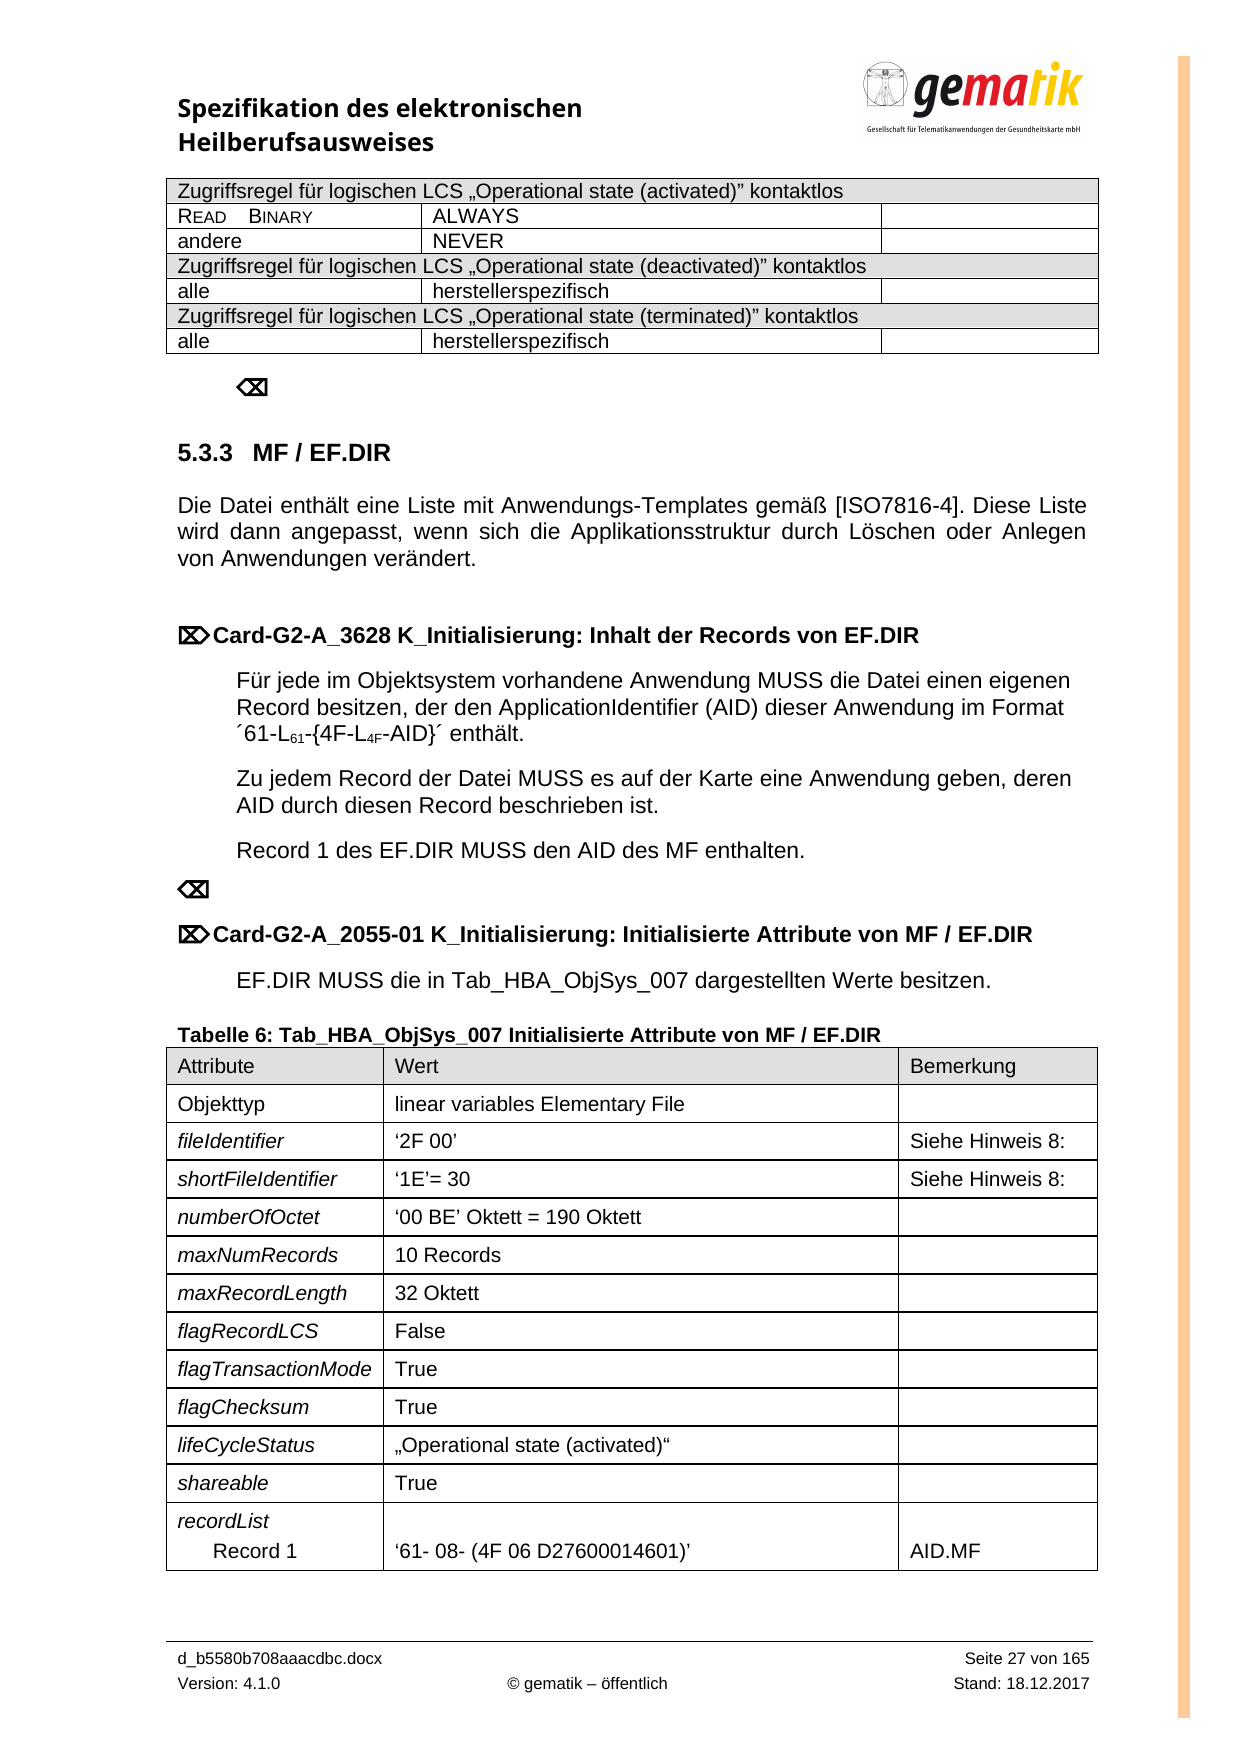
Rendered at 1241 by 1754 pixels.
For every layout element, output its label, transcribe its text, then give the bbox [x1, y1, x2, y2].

table_header Wert [384, 1048, 898, 1084]
table_cell linear variables Elementary File [384, 1085, 898, 1122]
table_cell Read Binary [167, 204, 421, 227]
table_cell [899, 1199, 1097, 1235]
table_cell 10 Records [384, 1237, 898, 1273]
table_cell True [384, 1351, 898, 1387]
list Zu jedem Record der Datei MUSS es auf der Karte eine Anwendung geben, deren AID durch diesen Record beschrieben ist. [236, 765, 1087, 818]
text Tabelle 6: Tab_HBA_ObjSys_007 Initialisierte Attribute von MF / EF.DIR [177, 1023, 1087, 1047]
table_cell Siehe Hinweis 8: [899, 1123, 1097, 1159]
table_cell True [384, 1389, 898, 1425]
table_cell [899, 1465, 1097, 1501]
table_cell herstellerspezifisch [422, 279, 881, 302]
table_cell [899, 1237, 1097, 1273]
table_cell andere [167, 229, 421, 252]
table_cell ‘00 BE’ Oktett = 190 Oktett [384, 1199, 898, 1235]
table_cell True [384, 1465, 898, 1501]
table_cell alle [167, 329, 421, 352]
table_cell flagTransactionMode [167, 1351, 383, 1387]
table_cell Zugriffsregel für logischen LCS „Operational state (deactivated)” kontaktlos [167, 254, 1098, 277]
table_cell recordList Record 1 Record 2 und folgende [167, 1503, 383, 1569]
table_cell [899, 1275, 1097, 1311]
table_cell False [384, 1313, 898, 1349]
table_cell [899, 1427, 1097, 1463]
text Card-G2-A_3628 K_Initialisierung: Inhalt der Records von EF.DIR [177, 622, 1087, 649]
table_cell AID.MF [899, 1503, 1097, 1569]
text Card-G2-A_2055-01 K_Initialisierung: Initialisierte Attribute von MF / EF.DIR [177, 921, 1087, 948]
table_cell „Operational state (activated)“ [384, 1427, 898, 1463]
table_cell Siehe Hinweis 8: [899, 1161, 1097, 1197]
table_cell ‘2F 00’ [384, 1123, 898, 1159]
table_cell [899, 1085, 1097, 1122]
table_cell flagRecordLCS [167, 1313, 383, 1349]
table_cell maxRecordLength [167, 1275, 383, 1311]
list Für jede im Objektsystem vorhandene Anwendung MUSS die Datei einen eigenen Record besitzen, der den ApplicationIdentifier (AID) dieser Anwendung im Format ´61-L61-{4F-L4F-AID}´ enthält. [236, 667, 1087, 747]
picture [854, 56, 1086, 143]
table_cell herstellerspezifisch [422, 329, 881, 352]
table_cell numberOfOctet [167, 1199, 383, 1235]
table_cell [899, 1351, 1097, 1387]
table_cell [882, 329, 1098, 352]
table_cell ‘61- 08- (4F 06 D27600014601)’ ´61-L61-{4F-L4F-AID}´ für alle Applikationen im Objektsystem [384, 1503, 898, 1569]
table_cell shareable [167, 1465, 383, 1501]
table_cell alle [167, 279, 421, 302]
table_cell fileIdentifier [167, 1123, 383, 1159]
table_cell lifeCycleStatus [167, 1427, 383, 1463]
table_cell Zugriffsregel für logischen LCS „Operational state (terminated)” kontaktlos [167, 304, 1098, 327]
table_cell [882, 279, 1098, 302]
table_cell [899, 1389, 1097, 1425]
table_cell [899, 1313, 1097, 1349]
list Record 1 des EF.DIR MUSS den AID des MF enthalten. [236, 837, 1087, 863]
text EF.DIR MUSS die in Tab_HBA_ObjSys_007 dargestellten Werte besitzen. [236, 967, 1087, 993]
table_cell shortFileIdentifier [167, 1161, 383, 1197]
table_cell flagChecksum [167, 1389, 383, 1425]
table_cell NEVER [422, 229, 881, 252]
subtitle MF / EF.DIR [177, 438, 1087, 467]
table_cell 32 Oktett [384, 1275, 898, 1311]
text Die Datei enthält eine Liste mit Anwendungs-Templates gemäß [ISO7816-4]. Diese Liste wird dann angepasst, wenn sich die Applikationsstruktur durch Löschen oder Anlegen von Anwendungen verändert. [177, 492, 1087, 571]
table_cell ALWAYS [422, 204, 881, 227]
table_cell ‘1E’= 30 [384, 1161, 898, 1197]
table_cell Zugriffsregel für logischen LCS „Operational state (activated)” kontaktlos [167, 179, 1098, 202]
table_cell maxNumRecords [167, 1237, 383, 1273]
table_header Attribute [167, 1048, 383, 1084]
table_cell Objekttyp [167, 1085, 383, 1122]
table_cell [882, 229, 1098, 252]
table_header Bemerkung [899, 1048, 1097, 1084]
table_cell [882, 204, 1098, 227]
